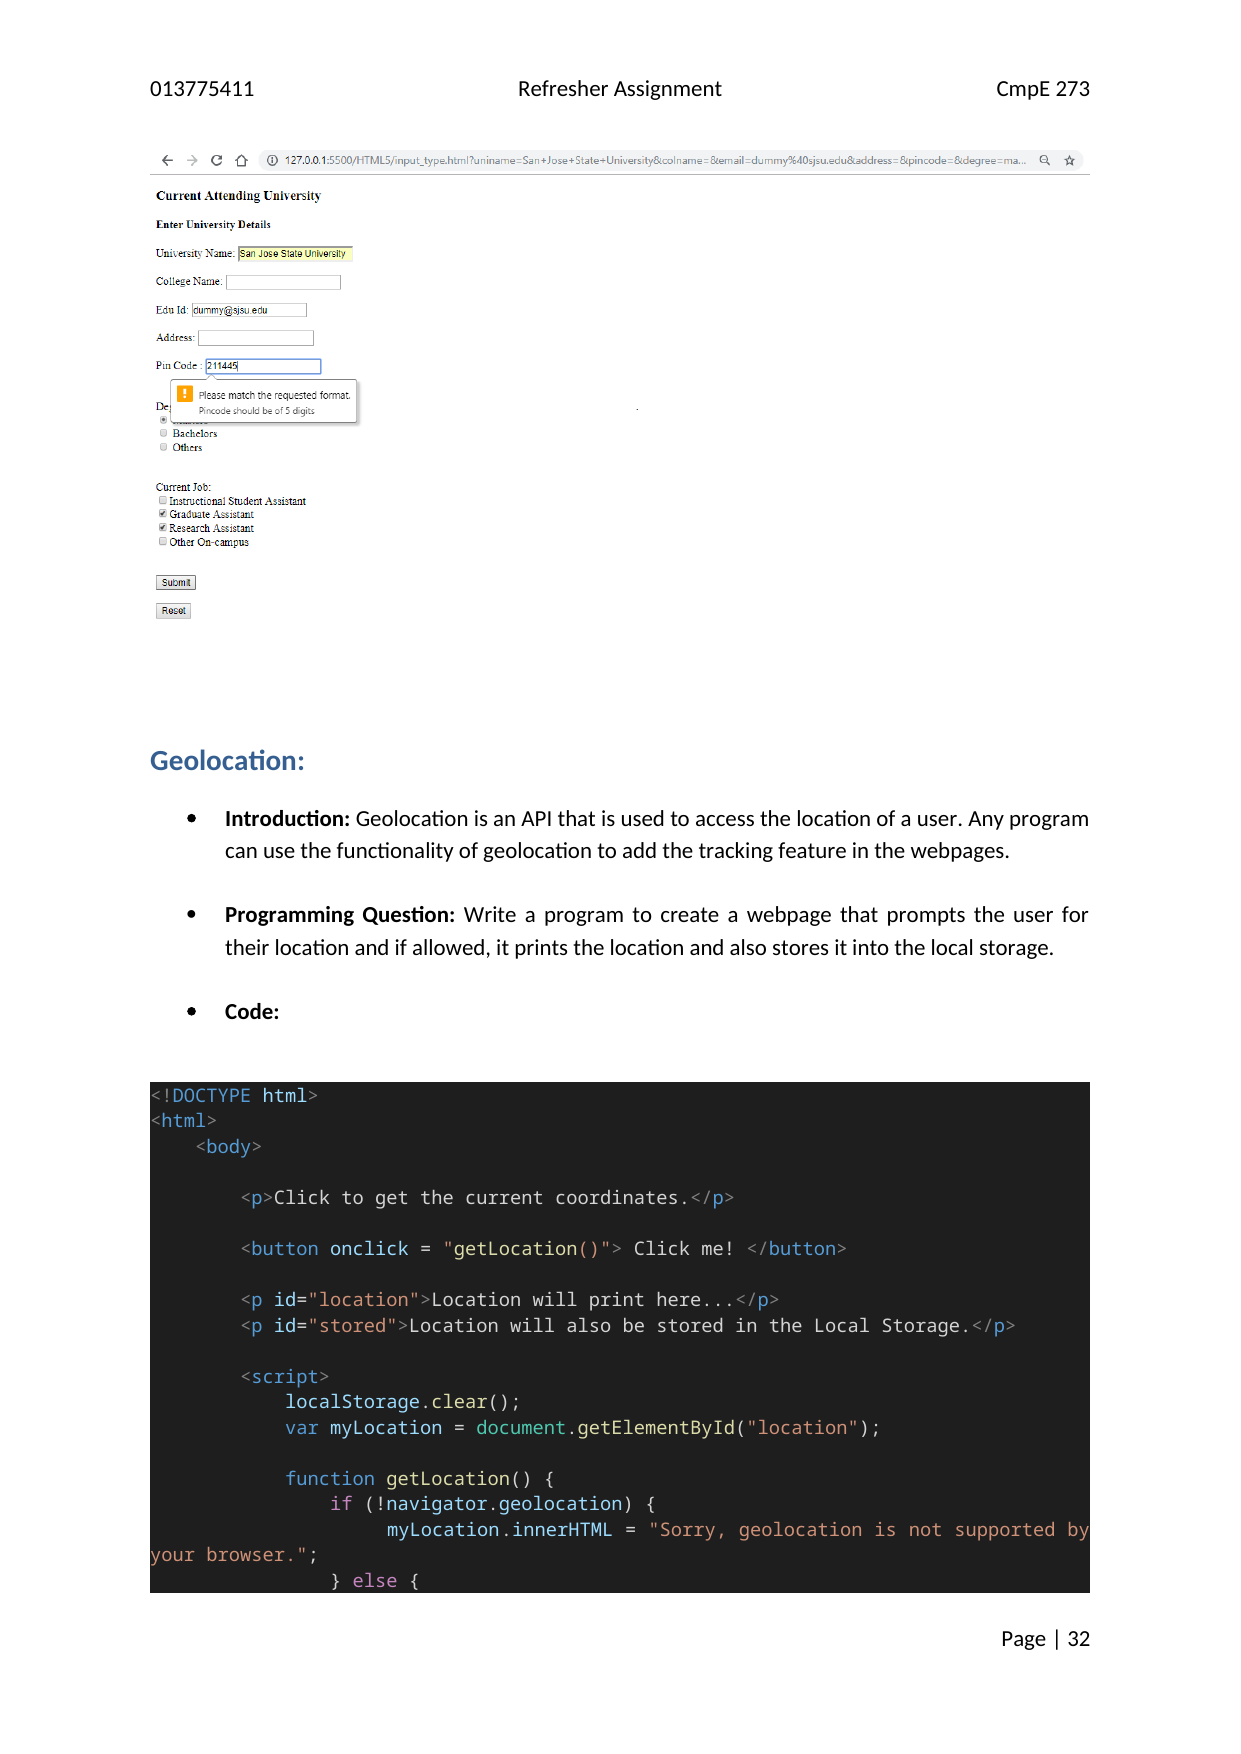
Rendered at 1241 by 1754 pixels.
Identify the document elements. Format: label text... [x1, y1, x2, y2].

text function getLocation() { [150, 1465, 1090, 1491]
text <script> [150, 1363, 1090, 1388]
text <body> [150, 1133, 1090, 1159]
text <p id="location">Location will print here...</p> [150, 1286, 1090, 1312]
text } else { [150, 1567, 1090, 1593]
text var myLocation = document.getElementById("location"); [150, 1414, 1090, 1439]
text myLocation.innerHTML = "Sorry, geolocation is not supported by your browser."; [150, 1516, 1090, 1567]
text localStorage.clear(); [150, 1388, 1090, 1414]
picture [150, 150, 1090, 632]
list Programming Question: Write a program to create a webpage that prompts the user for their location and if allowed, it prints the location and also stores it into the local storage. [187, 900, 1090, 961]
text <!DOCTYPE html> [150, 1082, 1090, 1108]
text if (!navigator.geolocation) { [150, 1491, 1090, 1516]
text <p>Click to get the current coordinates.</p> [150, 1184, 1090, 1210]
text <p id="stored">Location will also be stored in the Local Storage.</p> [150, 1312, 1090, 1337]
text <html> [150, 1108, 1090, 1133]
text Geolocation: [150, 742, 1090, 778]
list Introduction: Geolocation is an API that is used to access the location of a user. Any program can use the functionality of geolocation to add the tracking feature in the webpages. [187, 804, 1090, 864]
list Code: [187, 997, 1090, 1025]
text <button onclick = "getLocation()"> Click me! </button> [150, 1235, 1090, 1261]
